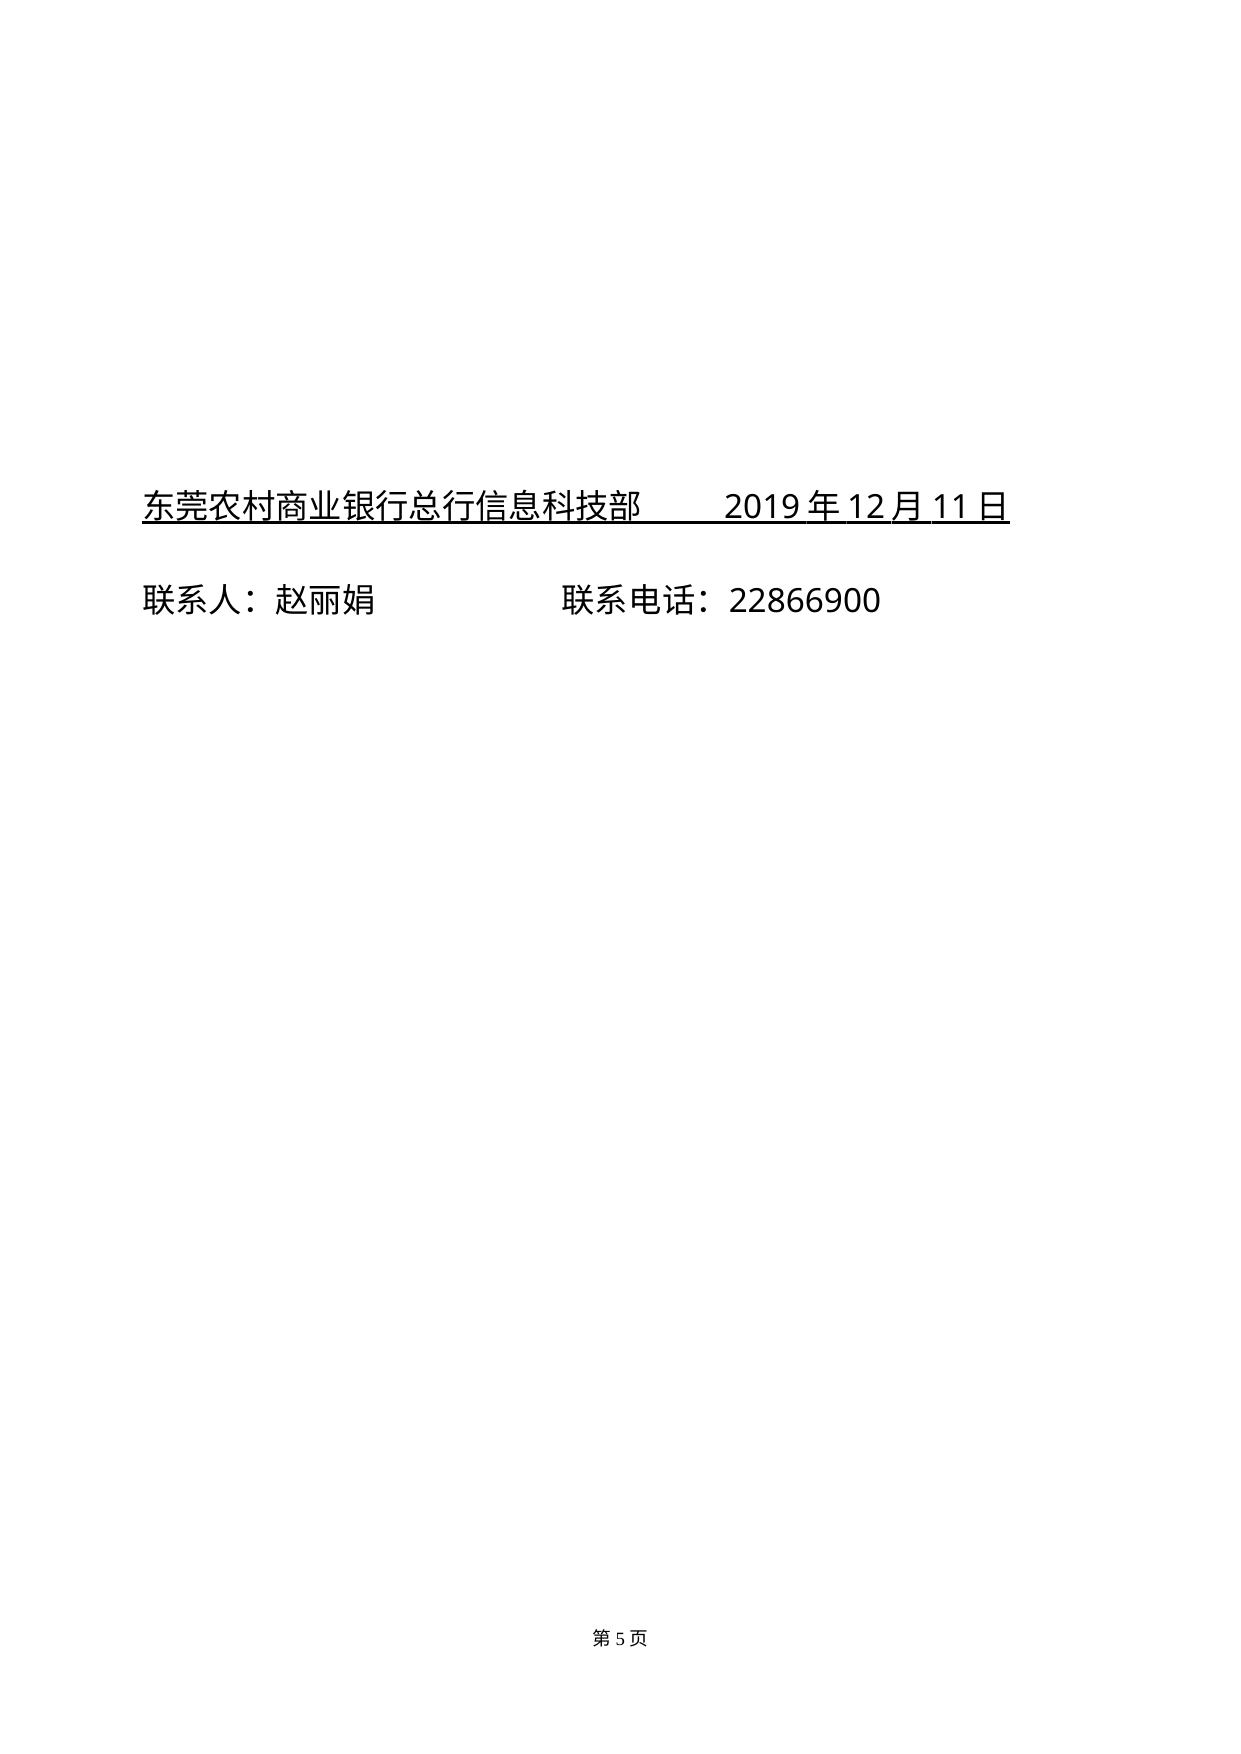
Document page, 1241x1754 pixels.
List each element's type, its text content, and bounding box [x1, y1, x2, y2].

text 东莞农村商业银行总行信息科技部 2019年12月11日 [142, 472, 1098, 537]
text 联系人：赵丽娟 联系电话：22866900 [142, 566, 1098, 631]
